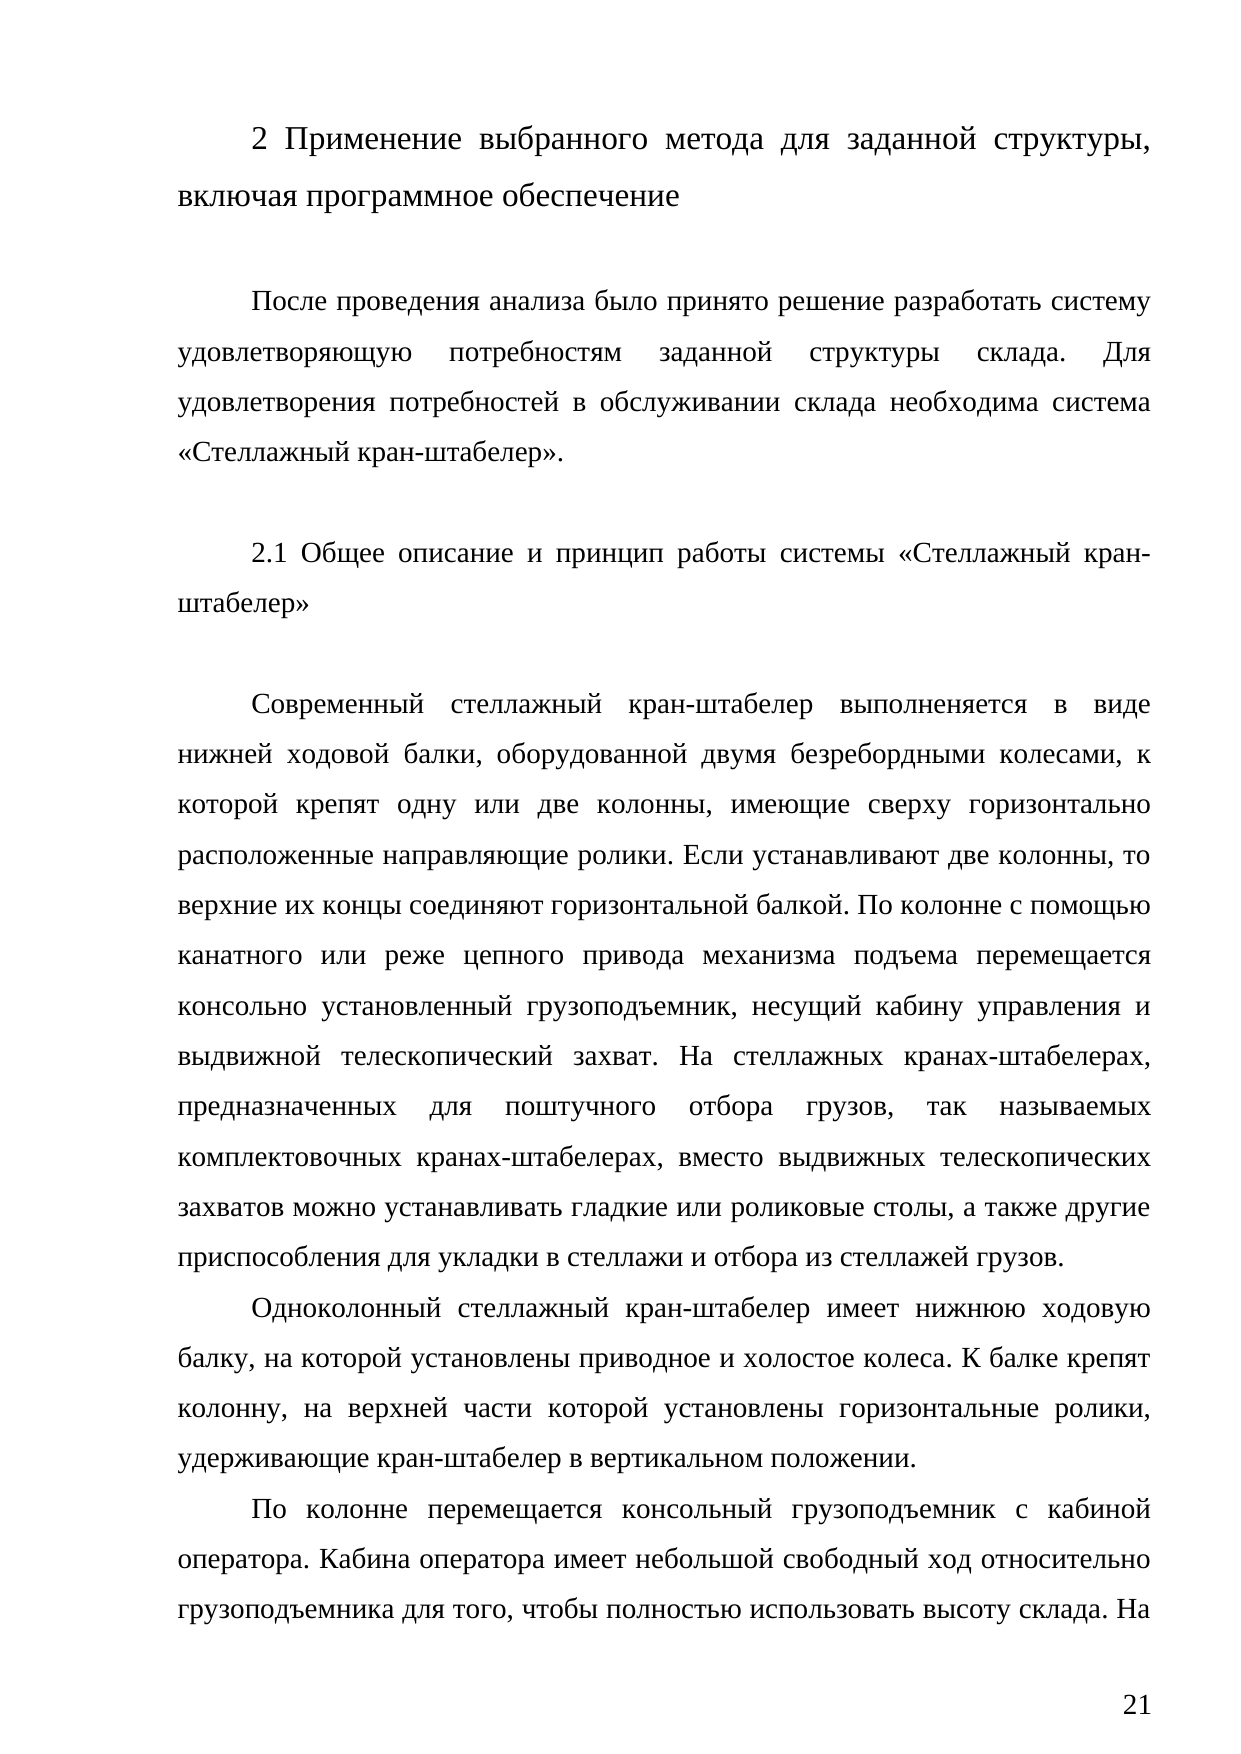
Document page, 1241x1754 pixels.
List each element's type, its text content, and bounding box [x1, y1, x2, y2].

text После проведения анализа было принято решение разработать систему удовлетворяющую потребностям заданной структуры склада. Для удовлетворения потребностей в обслуживании склада необходима система «Стеллажный кран-штабелер». [177, 283, 1152, 468]
text Одноколонный стеллажный кран-штабелер имеет нижнюю ходовую балку, на которой установлены приводное и холостое колеса. К балке крепят колонну, на верхней части которой установлены горизонтальные ролики, удерживающие кран-штабелер в вертикальном положении. [177, 1290, 1152, 1474]
subtitle 2.1 Общее описание и принцип работы системы «Стеллажный кран-штабелер» [177, 535, 1152, 619]
subtitle 2 Применение выбранного метода для заданной структуры, включая программное обеспечение [177, 118, 1152, 214]
text Современный стеллажный кран-штабелер выполненяется в виде нижней ходовой балки, оборудованной двумя безребордными колесами, к которой крепят одну или две колонны, имеющие сверху горизонтально расположенные направляющие ролики. Если устанавливают две колонны, то верхние их концы соединяют горизонтальной балкой. По колонне с помощью канатного или реже цепного привода механизма подъема перемещается консольно установленный грузоподъемник, несущий кабину управления и выдвижной телескопический захват. На стеллажных кранах-штабелерах, предназначенных для поштучного отбора грузов, так называемых комплектовочных кранах-штабелерах, вместо выдвижных телескопических захватов можно устанавливать гладкие или роликовые столы, а также другие приспособления для укладки в стеллажи и отбора из стеллажей грузов. [177, 686, 1152, 1273]
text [177, 1491, 1152, 1625]
